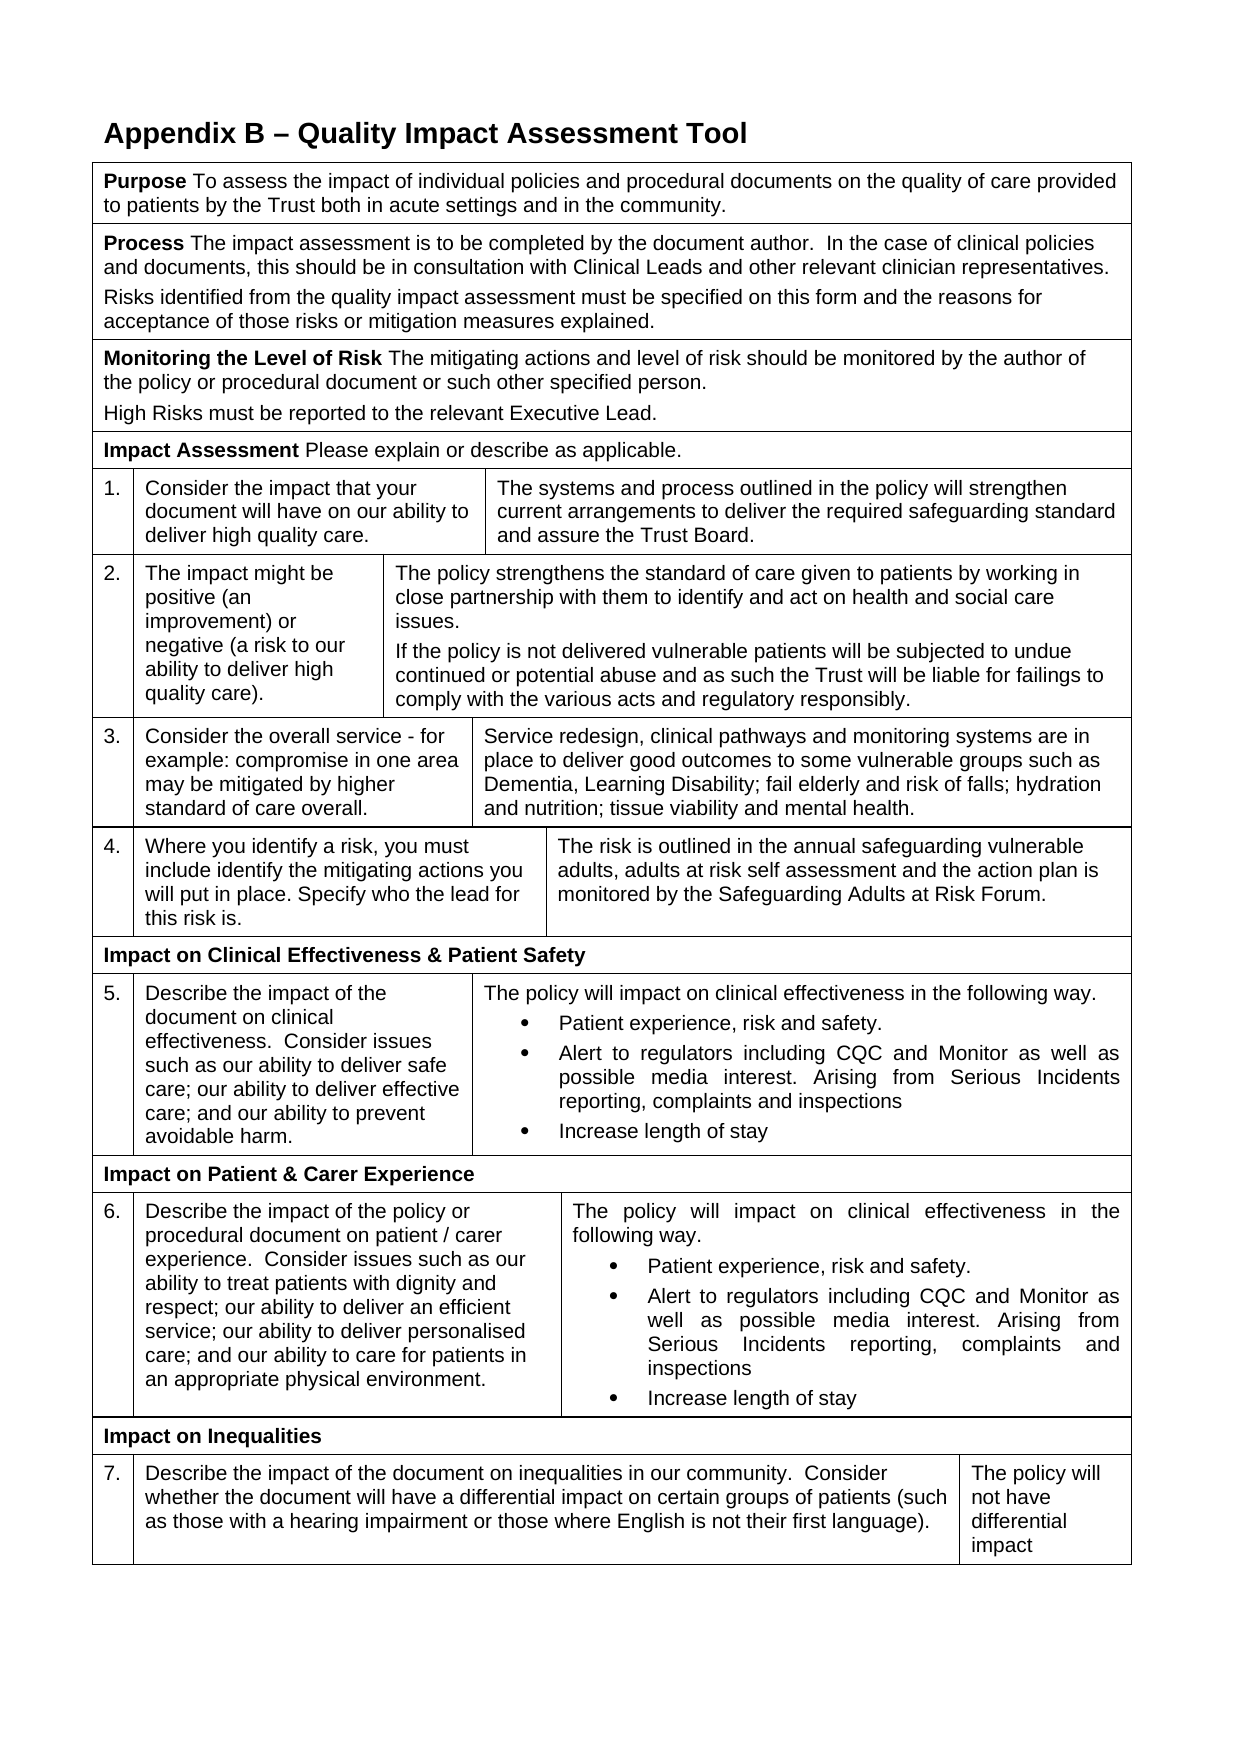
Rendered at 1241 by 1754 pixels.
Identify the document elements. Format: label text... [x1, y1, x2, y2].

table_cell Consider the impact that your document will have on our ability to deliver high quality care. [134, 469, 485, 553]
table_cell Impact on Clinical Effectiveness & Patient Safety [93, 937, 1131, 973]
table_cell Impact on Inequalities [93, 1418, 1131, 1454]
table_cell 2. [93, 555, 133, 717]
table_cell The policy will impact on clinical effectiveness in the following way. Patient experience, risk and safety. Alert to regulators including CQC and Monitor as well as possible media interest. Arising from Serious Incidents reporting, complaints and inspections Increase length of stay [473, 974, 1131, 1154]
table_cell The impact might be positive (an improvement) or negative (a risk to our ability to deliver high quality care). [134, 555, 383, 717]
table_cell The policy strengthens the standard of care given to patients by working in close partnership with them to identify and act on health and social care issues. If the policy is not delivered vulnerable patients will be subjected to undue continued or potential abuse and as such the Trust will be liable for failings to comply with the various acts and regulatory responsibly. [384, 555, 1131, 717]
table_cell Service redesign, clinical pathways and monitoring systems are in place to deliver good outcomes to some vulnerable groups such as Dementia, Learning Disability; fail elderly and risk of falls; hydration and nutrition; tissue viability and mental health. [473, 718, 1131, 826]
table_cell The risk is outlined in the annual safeguarding vulnerable adults, adults at risk self assessment and the action plan is monitored by the Safeguarding Adults at Risk Forum. [547, 828, 1131, 936]
table_cell 5. [93, 974, 133, 1154]
table_cell Impact on Patient & Carer Experience [93, 1156, 1131, 1192]
table_cell 1. [93, 469, 133, 553]
table_cell Process The impact assessment is to be completed by the document author. In the case of clinical policies and documents, this should be in consultation with Clinical Leads and other relevant clinician representatives. Risks identified from the quality impact assessment must be specified on this form and the reasons for acceptance of those risks or mitigation measures explained. [93, 224, 1131, 339]
table_cell 4. [93, 828, 133, 936]
table_cell 6. [93, 1193, 133, 1416]
table_cell Describe the impact of the policy or procedural document on patient / carer experience. Consider issues such as our ability to treat patients with dignity and respect; our ability to deliver an efficient service; our ability to deliver personalised care; and our ability to care for patients in an appropriate physical environment. [134, 1193, 561, 1416]
table_cell 7. [93, 1455, 133, 1564]
table_cell Where you identify a risk, you must include identify the mitigating actions you will put in place. Specify who the lead for this risk is. [134, 828, 546, 936]
subtitle Appendix B – Quality Impact Assessment Tool [103, 116, 1137, 149]
table_cell Describe the impact of the document on inequalities in our community. Consider whether the document will have a differential impact on certain groups of patients (such as those with a hearing impairment or those where English is not their first language). [134, 1455, 959, 1564]
table_cell The systems and process outlined in the policy will strengthen current arrangements to deliver the required safeguarding standard and assure the Trust Board. [486, 469, 1131, 553]
table_cell Describe the impact of the document on clinical effectiveness. Consider issues such as our ability to deliver safe care; our ability to deliver effective care; and our ability to prevent avoidable harm. [134, 974, 472, 1154]
table_cell The policy will impact on clinical effectiveness in the following way. Patient experience, risk and safety. Alert to regulators including CQC and Monitor as well as possible media interest. Arising from Serious Incidents reporting, complaints and inspections Increase length of stay [562, 1193, 1131, 1416]
table_cell Monitoring the Level of Risk The mitigating actions and level of risk should be monitored by the author of the policy or procedural document or such other specified person. High Risks must be reported to the relevant Executive Lead. [93, 340, 1131, 431]
table_cell Consider the overall service - for example: compromise in one area may be mitigated by higher standard of care overall. [134, 718, 472, 826]
table_cell 3. [93, 718, 133, 826]
table_header Purpose To assess the impact of individual policies and procedural documents on the quality of care provided to patients by the Trust both in acute settings and in the community. [93, 163, 1131, 223]
table_cell Impact Assessment Please explain or describe as applicable. [93, 432, 1131, 468]
table_cell The policy will not have differential impact [960, 1455, 1131, 1564]
